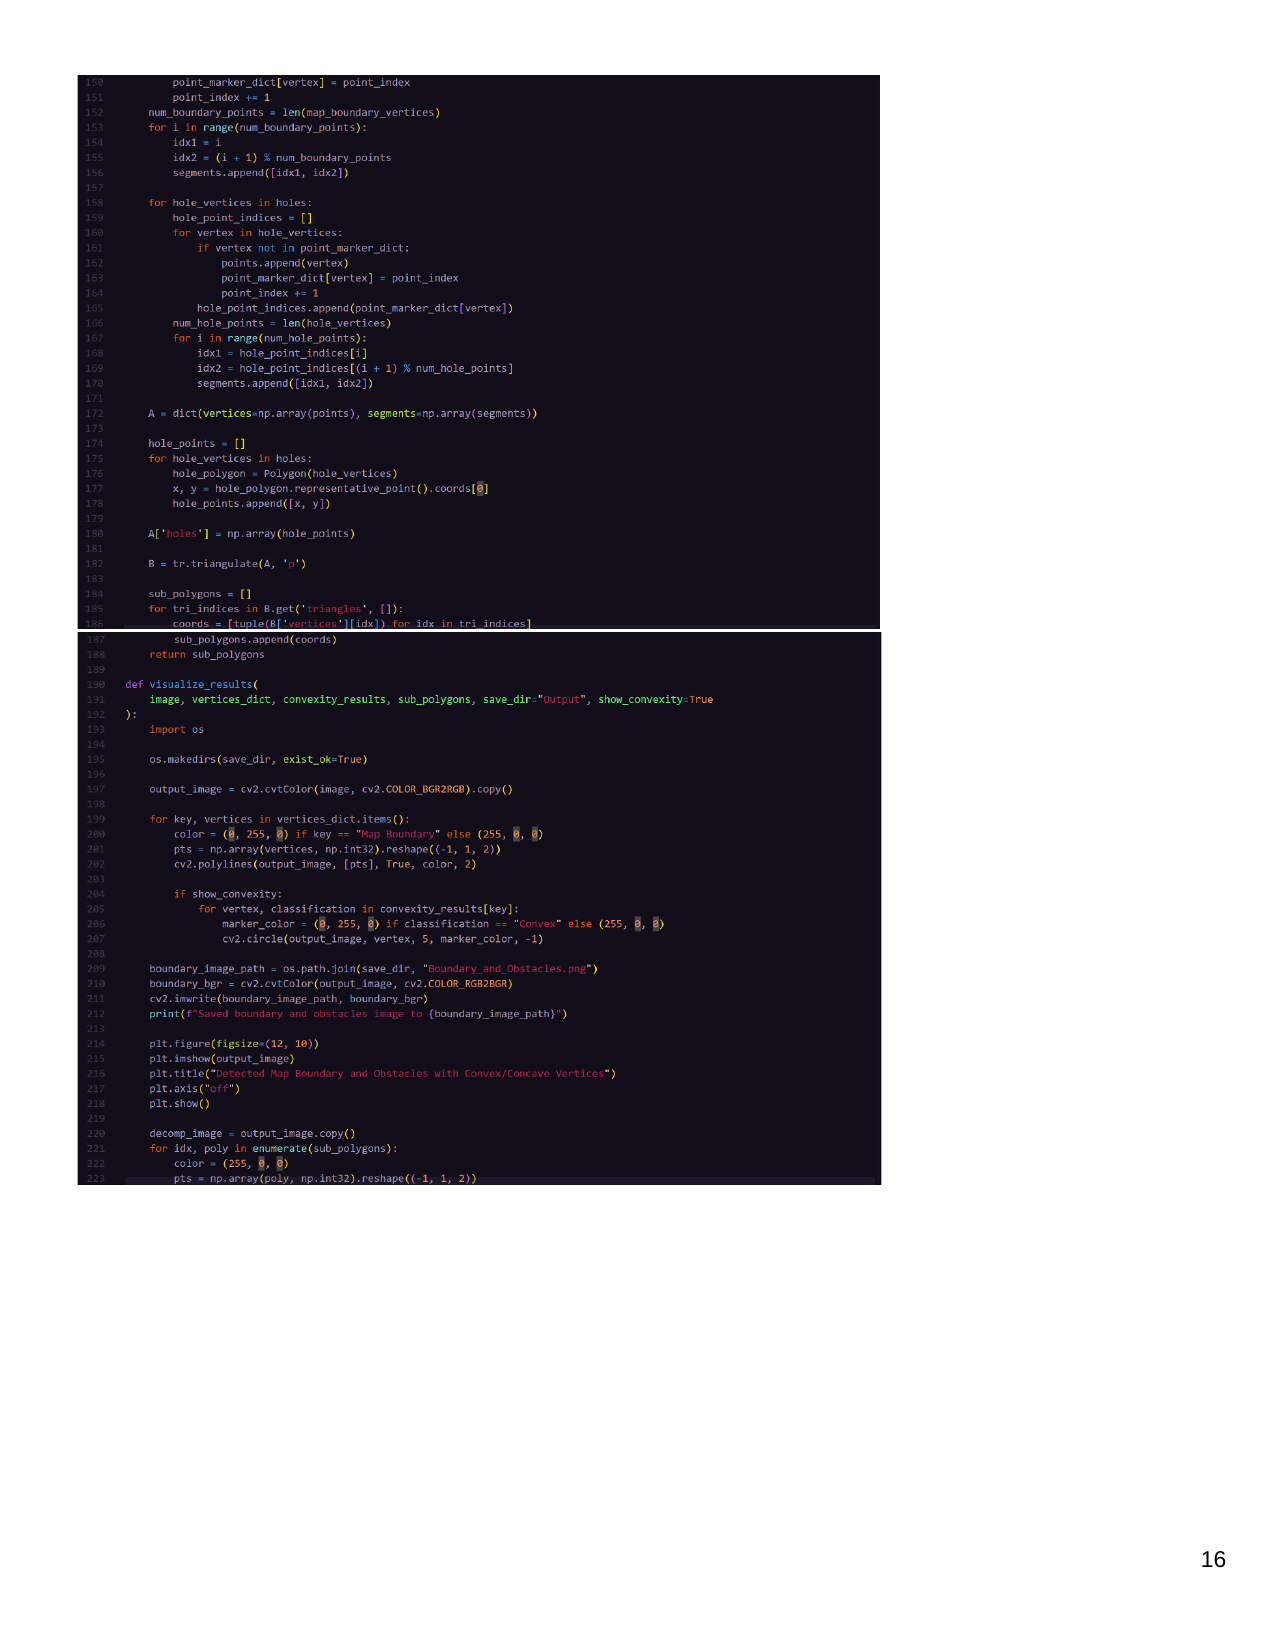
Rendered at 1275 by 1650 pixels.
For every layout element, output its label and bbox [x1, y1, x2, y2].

picture [77, 75, 880, 629]
picture [77, 632, 882, 1185]
